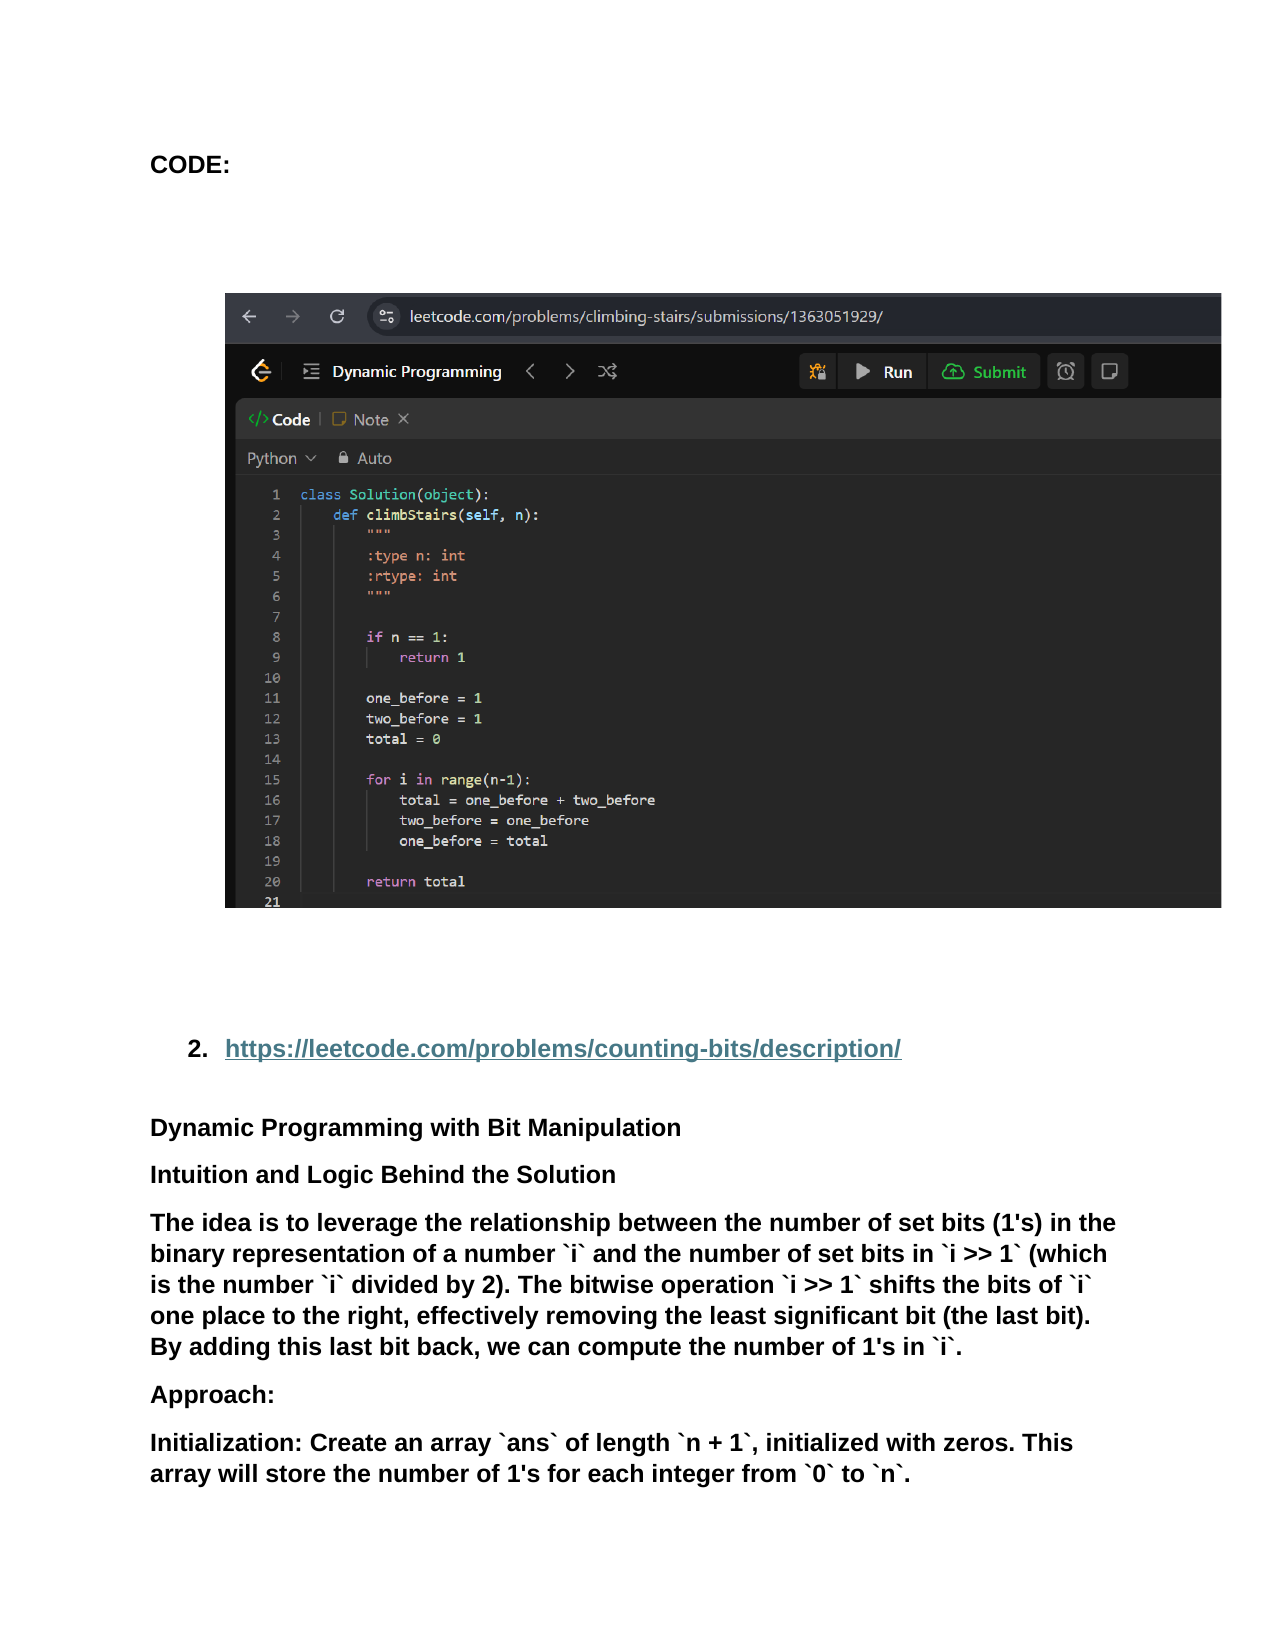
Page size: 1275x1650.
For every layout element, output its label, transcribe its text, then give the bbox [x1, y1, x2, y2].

text CODE: [150, 150, 1125, 179]
text Dynamic Programming with Bit Manipulation [150, 1113, 1125, 1141]
list https://leetcode.com/problems/counting-bits/description/ [187, 1034, 1125, 1063]
text Intuition and Logic Behind the Solution [150, 1160, 1125, 1189]
picture [225, 293, 1222, 908]
text The idea is to leverage the relationship between the number of set bits (1's) in the binary representation of a number `i` and the number of set bits in `i >> 1` (which is the number `i` divided by 2). The bitwise operation `i >> 1` shifts the bits of `i` one place to the right, effectively removing the least significant bit (the last bit). By adding this last bit back, we can compute the number of 1's in `i`. [150, 1208, 1125, 1361]
text Initialization: Create an array `ans` of length `n + 1`, initialized with zeros. This array will store the number of 1's for each integer from `0` to `n`. [150, 1428, 1125, 1487]
text Approach: [150, 1380, 1125, 1409]
